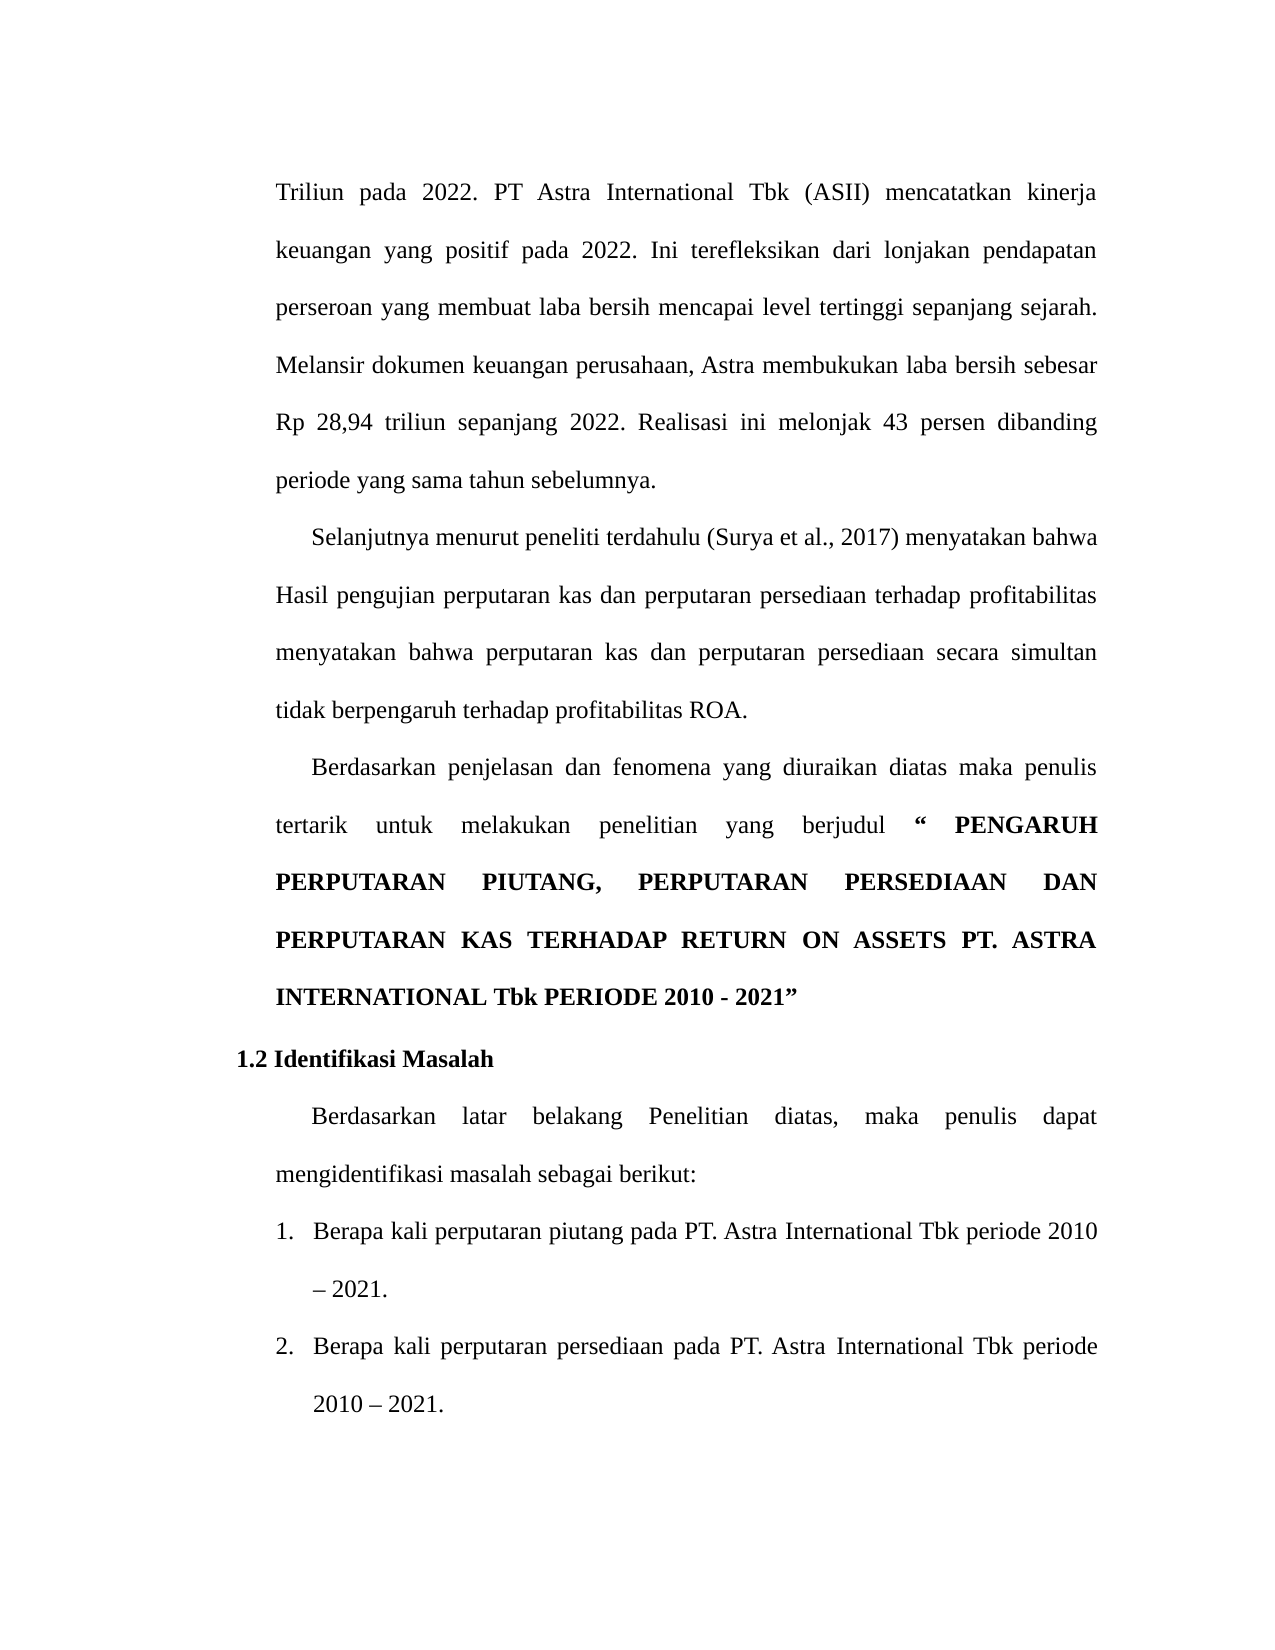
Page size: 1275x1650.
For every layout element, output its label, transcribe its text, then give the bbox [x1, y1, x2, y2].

text Berdasarkan penjelasan dan fenomena yang diuraikan diatas maka penulis tertarik untuk melakukan penelitian yang berjudul “ PENGARUH PERPUTARAN PIUTANG, PERPUTARAN PERSEDIAAN DAN PERPUTARAN KAS TERHADAP RETURN ON ASSETS PT. ASTRA INTERNATIONAL Tbk PERIODE 2010 - 2021” [275, 752, 1098, 1011]
list Berapa kali perputaran persediaan pada PT. Astra International Tbk periode 2010 – 2021. [275, 1331, 1098, 1418]
list Berapa kali perputaran piutang pada PT. Astra International Tbk periode 2010 – 2021. [275, 1216, 1098, 1303]
text Selanjutnya menurut peneliti terdahulu (Surya et al., 2017) menyatakan bahwa Hasil pengujian perputaran kas dan perputaran persediaan terhadap profitabilitas menyatakan bahwa perputaran kas dan perputaran persediaan secara simultan tidak berpengaruh terhadap profitabilitas ROA. [275, 522, 1098, 723]
text Berdasarkan latar belakang Penelitian diatas, maka penulis dapat mengidentifikasi masalah sebagai berikut: [275, 1101, 1098, 1188]
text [275, 177, 1098, 493]
subtitle Identifikasi Masalah [236, 1044, 1098, 1073]
